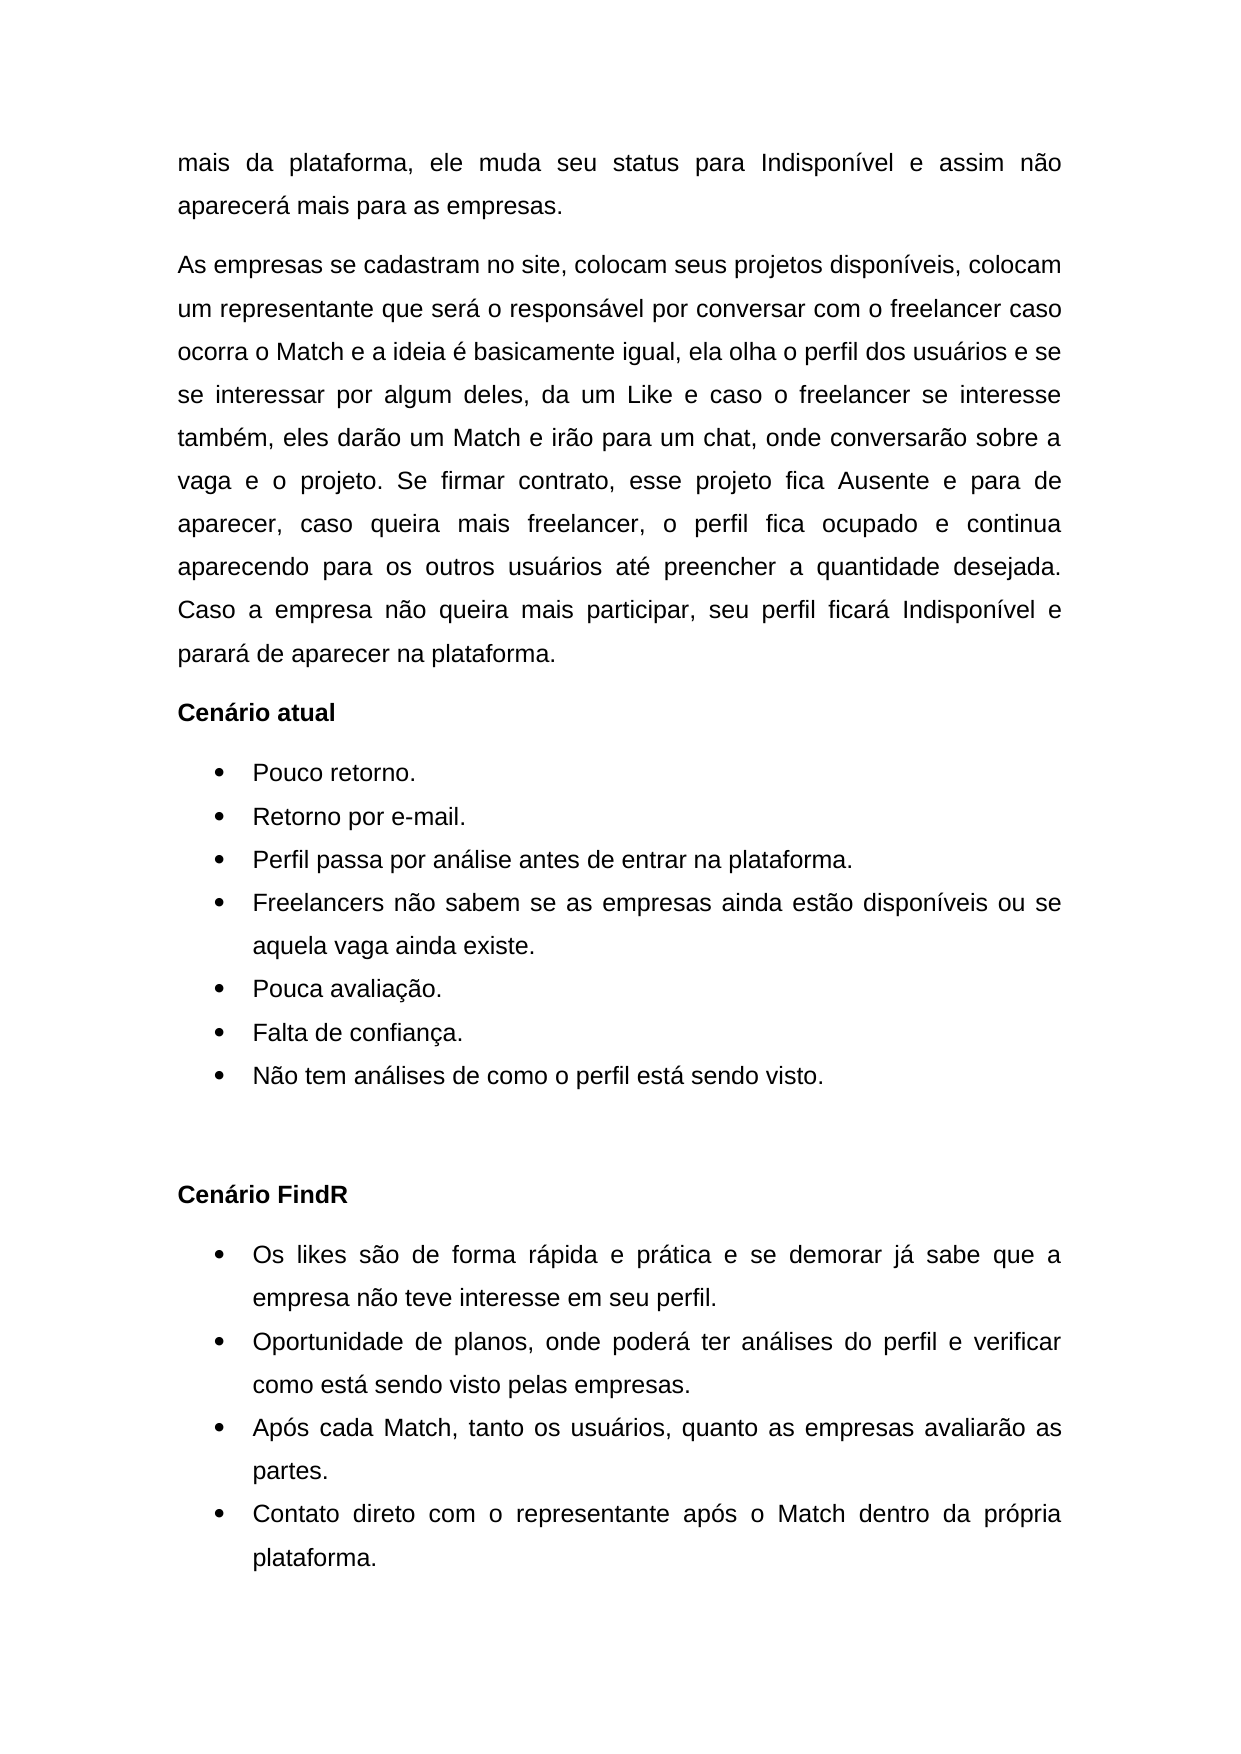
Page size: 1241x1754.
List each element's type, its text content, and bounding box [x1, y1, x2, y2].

text As empresas se cadastram no site, colocam seus projetos disponíveis, colocam um representante que será o responsável por conversar com o freelancer caso ocorra o Match e a ideia é basicamente igual, ela olha o perfil dos usuários e se se interessar por algum deles, da um Like e caso o freelancer se interesse também, eles darão um Match e irão para um chat, onde conversarão sobre a vaga e o projeto. Se firmar contrato, esse projeto fica Ausente e para de aparecer, caso queira mais freelancer, o perfil fica ocupado e continua aparecendo para os outros usuários até preencher a quantidade desejada. Caso a empresa não queira mais participar, seu perfil ficará Indisponível e parará de aparecer na plataforma. [177, 251, 1063, 667]
text Cenário atual [177, 698, 1063, 727]
list Perfil passa por análise antes de entrar na plataforma. [215, 845, 1063, 873]
text Cenário FindR [177, 1180, 1063, 1209]
list Os likes são de forma rápida e prática e se demorar já sabe que a empresa não teve interesse em seu perfil. [215, 1240, 1063, 1312]
list Pouco retorno. [215, 758, 1063, 787]
list Contato direto com o representante após o Match dentro da própria plataforma. [215, 1499, 1063, 1571]
list Freelancers não sabem se as empresas ainda estão disponíveis ou se aquela vaga ainda existe. [215, 888, 1063, 960]
list Retorno por e-mail. [215, 801, 1063, 830]
list Falta de confiança. [215, 1017, 1063, 1046]
list Oportunidade de planos, onde poderá ter análises do perfil e verificar como está sendo visto pelas empresas. [215, 1327, 1063, 1398]
list Não tem análises de como o perfil está sendo visto. [215, 1061, 1063, 1089]
list Após cada Match, tanto os usuários, quanto as empresas avaliarão as partes. [215, 1413, 1063, 1485]
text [177, 148, 1063, 219]
list Pouca avaliação. [215, 974, 1063, 1003]
